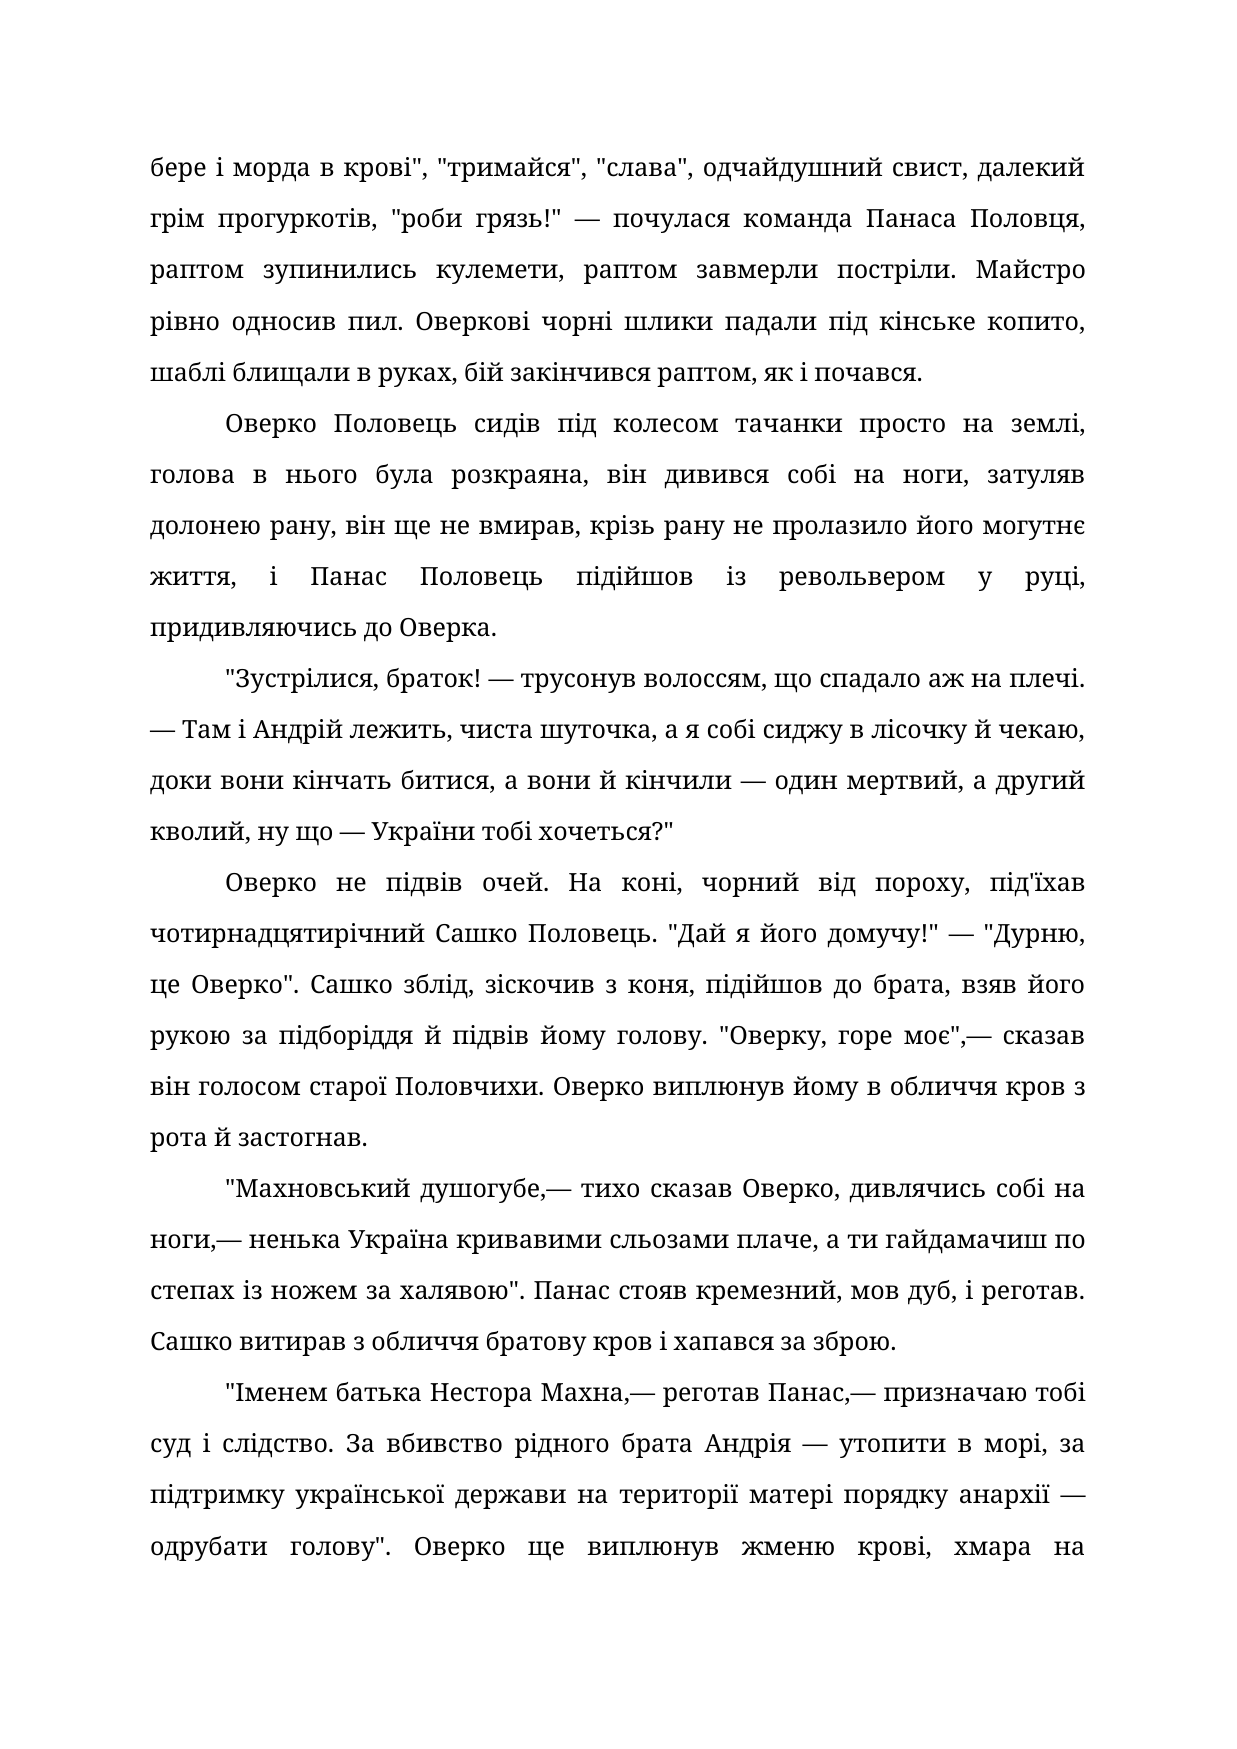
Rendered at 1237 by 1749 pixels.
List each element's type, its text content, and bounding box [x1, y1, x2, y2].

text "Зустрілися, браток! — трусонув волоссям, що спадало аж на плечі.— Там і Андрій лежить, чиста шуточка, а я собі сиджу в лісочку й чекаю, доки вони кінчать битися, а вони й кінчили — один мертвий, а другий кволий, ну що — України тобі хочеться?" [150, 660, 1086, 848]
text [150, 1375, 1086, 1562]
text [150, 150, 1086, 388]
text Оверко Половець сидів під колесом тачанки просто на землі, голова в нього була розкраяна, він дивився собі на ноги, затуляв долонею рану, він ще не вмирав, крізь рану не пролазило його могутнє життя, і Панас Половець підійшов із револьвером у руці, придивляючись до Оверка. [150, 405, 1086, 643]
text Оверко не підвів очей. На коні, чорний від пороху, під'їхав чотирнадцятирічний Сашко Половець. "Дай я його домучу!" — "Дурню, це Оверко". Сашко зблід, зіскочив з коня, підійшов до брата, взяв його рукою за підборіддя й підвів йому голову. "Оверку, горе моє",— сказав він голосом старої Половчихи. Оверко виплюнув йому в обличчя кров з рота й застогнав. [150, 864, 1086, 1154]
text "Махновський душогубе,— тихо сказав Оверко, дивлячись собі на ноги,— ненька Україна кривавими сльозами плаче, а ти гайдамачиш по степах із ножем за халявою". Панас стояв кремезний, мов дуб, і реготав. Сашко витирав з обличчя братову кров і хапався за зброю. [150, 1171, 1086, 1358]
